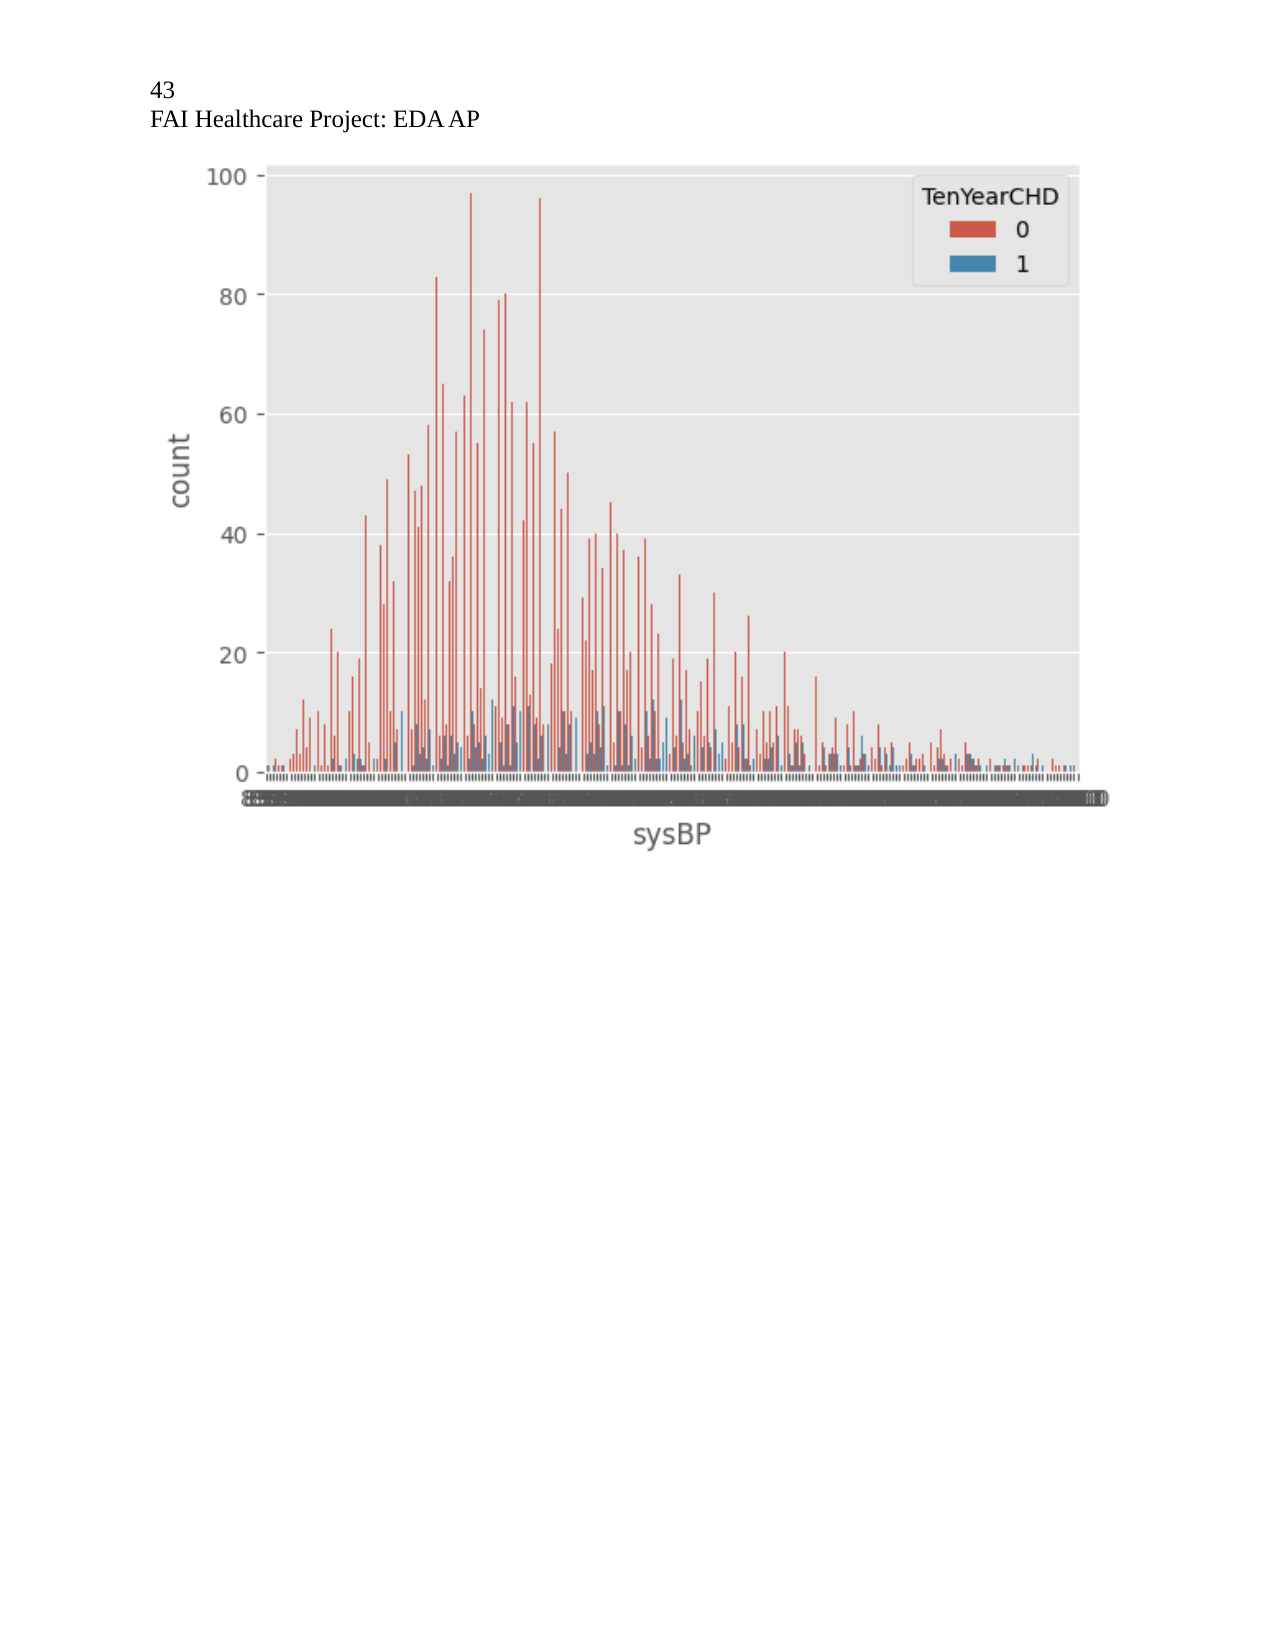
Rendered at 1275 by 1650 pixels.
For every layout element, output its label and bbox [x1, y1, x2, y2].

picture [150, 150, 1125, 866]
